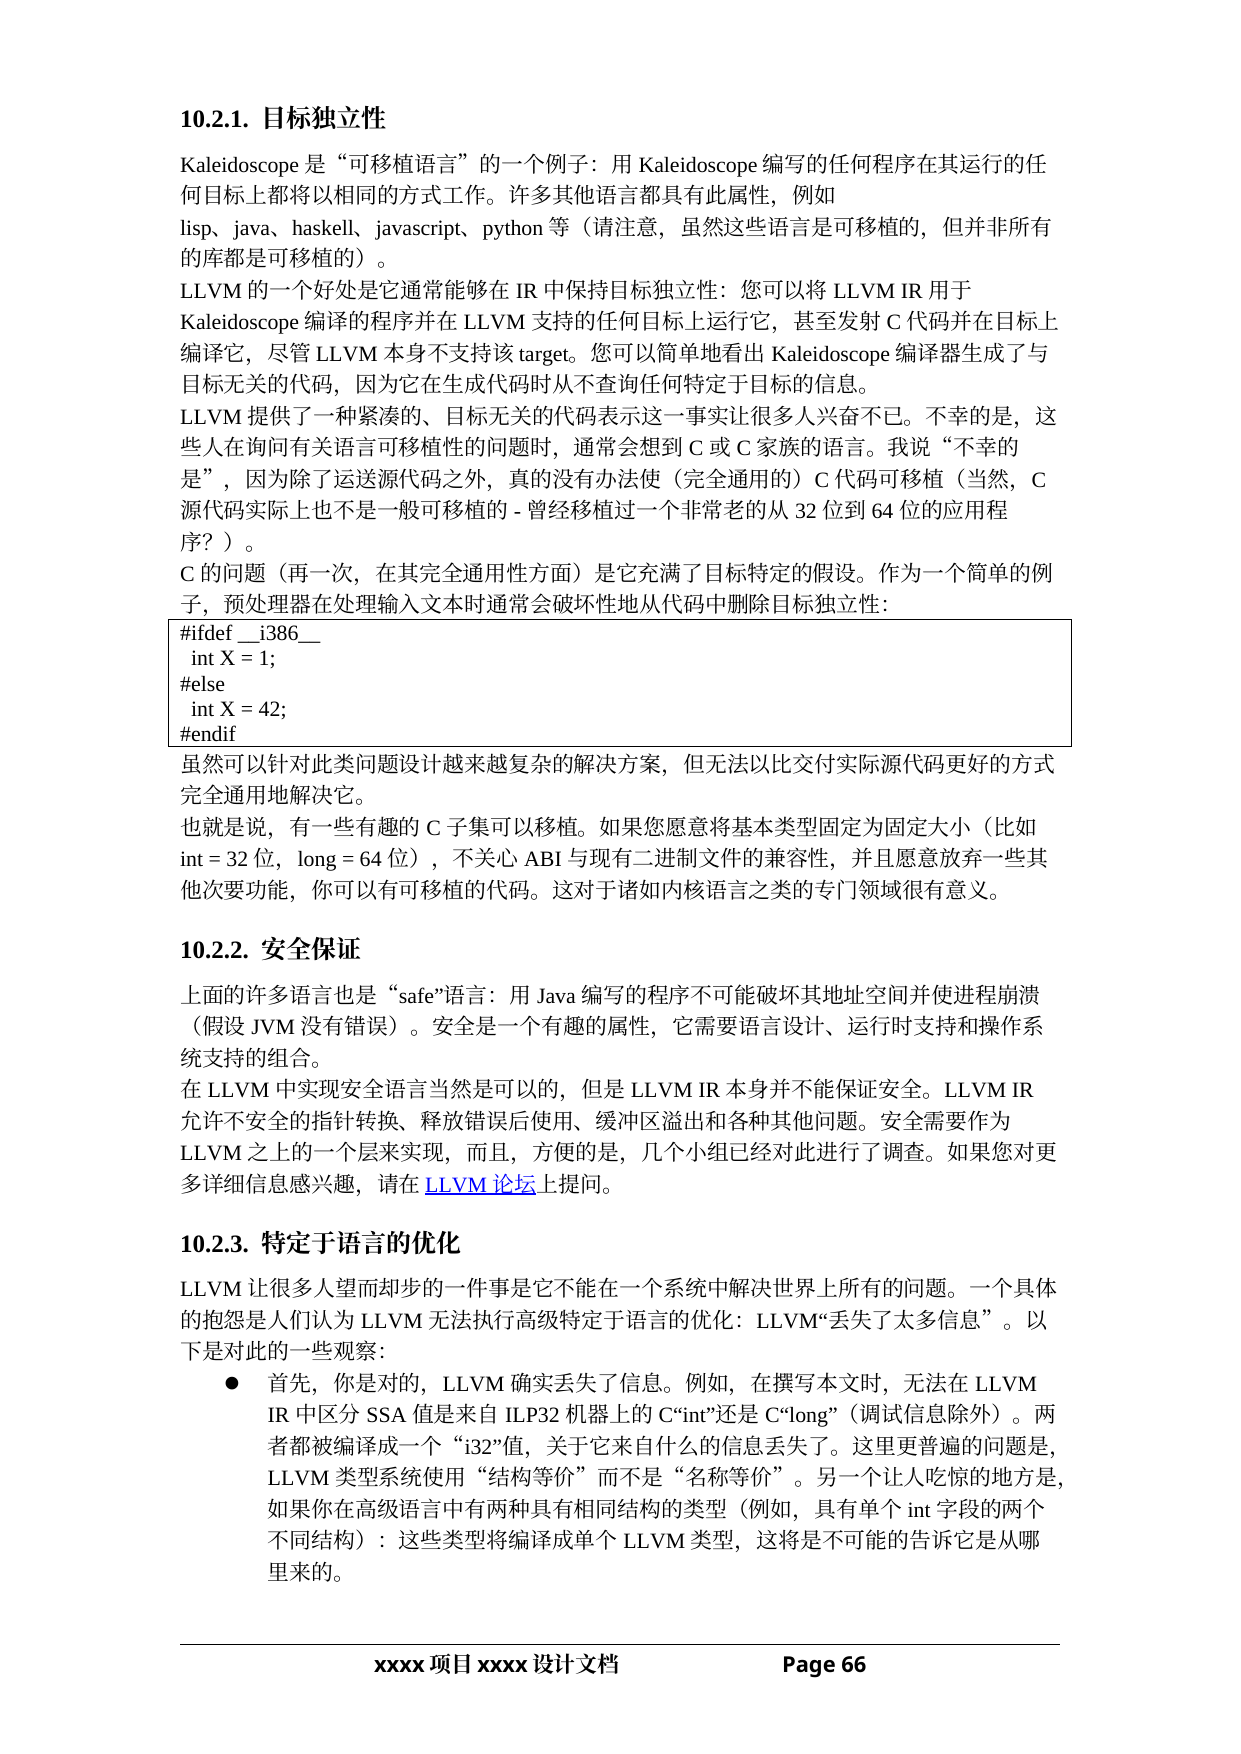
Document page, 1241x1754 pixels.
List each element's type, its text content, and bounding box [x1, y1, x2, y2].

subtitle 特定于语言的优化 [180, 1223, 1060, 1259]
table_header #ifdef __i386__ int X = 1; #else int X = 42; #endif [169, 620, 1071, 746]
text Kaleidoscope 是“可移植语言”的一个例子：用 Kaleidoscope 编写的任何程序在其运行的任何目标上都将以相同的方式工作。许多其他语言都具有此属性，例如 lisp、java、haskell、javascript、python 等（请注意，虽然这些语言是可移植的，但并非所有的库都是可移植的）。 [180, 147, 1060, 273]
text LLVM 的一个好处是它通常能够在 IR 中保持目标独立性：您可以将 LLVM IR 用于 Kaleidoscope 编译的程序并在 LLVM 支持的任何目标上运行它，甚至发射 C 代码并在目标上编译它，尽管LLVM 本身不支持该target。您可以简单地看出 Kaleidoscope 编译器生成了与目标无关的代码，因为它在生成代码时从不查询任何特定于目标的信息。 [180, 273, 1060, 399]
subtitle 目标独立性 [180, 99, 1060, 135]
subtitle 安全保证 [180, 929, 1060, 966]
text 虽然可以针对此类问题设计越来越复杂的解决方案，但无法以比交付实际源代码更好的方式完全通用地解决它。 [180, 747, 1060, 810]
text LLVM 让很多人望而却步的一件事是它不能在一个系统中解决世界上所有的问题。一个具体的抱怨是人们认为 LLVM 无法执行高级特定于语言的优化：LLVM“丢失了太多信息”。以下是对此的一些观察： [180, 1272, 1060, 1366]
text C 的问题（再一次，在其完全通用性方面）是它充满了目标特定的假设。作为一个简单的例子，预处理器在处理输入文本时通常会破坏性地从代码中删除目标独立性： [180, 556, 1060, 619]
list 首先，你是对的，LLVM 确实丢失了信息。例如，在撰写本文时，无法在 LLVM IR 中区分 SSA 值是来自 ILP32 机器上的 C“int”还是 C“long”（调试信息除外）。两者都被编译成一个“i32”值，关于它来自什么的信息丢失了。这里更普遍的问题是，LLVM 类型系统使用“结构等价”而不是“名称等价”。另一个让人吃惊的地方是，如果你在高级语言中有两种具有相同结构的类型（例如，具有单个 int 字段的两个不同结构）：这些类型将编译成单个 LLVM 类型，这将是不可能的告诉它是从哪里来的。 [224, 1366, 1060, 1586]
text 也就是说，有一些有趣的 C 子集可以移植。如果您愿意将基本类型固定为固定大小（比如 int = 32 位，long = 64 位），不关心 ABI 与现有二进制文件的兼容性，并且愿意放弃一些其他次要功能，你可以有可移植的代码。这对于诸如内核语言之类的专门领域很有意义。 [180, 810, 1060, 904]
text LLVM 提供了一种紧凑的、目标无关的代码表示这一事实让很多人兴奋不已。不幸的是，这些人在询问有关语言可移植性的问题时，通常会想到 C 或 C 家族的语言。我说“不幸的是”，因为除了运送源代码之外，真的没有办法使（完全通用的）C 代码可移植（当然，C 源代码实际上也不是一般可移植的 - 曾经移植过一个非常老的从 32 位到 64 位的应用程序？）。 [180, 399, 1060, 556]
text 在 LLVM 中实现安全语言当然是可以的，但是 LLVM IR 本身并不能保证安全。LLVM IR 允许不安全的指针转换、释放错误后使用、缓冲区溢出和各种其他问题。安全需要作为 LLVM 之上的一个层来实现，而且，方便的是，几个小组已经对此进行了调查。如果您对更多详细信息感兴趣，请在LLVM 论坛上提问。 [180, 1072, 1060, 1198]
text 上面的许多语言也是“safe”语言：用 Java 编写的程序不可能破坏其地址空间并使进程崩溃（假设 JVM 没有错误）。安全是一个有趣的属性，它需要语言设计、运行时支持和操作系统支持的组合。 [180, 978, 1060, 1072]
